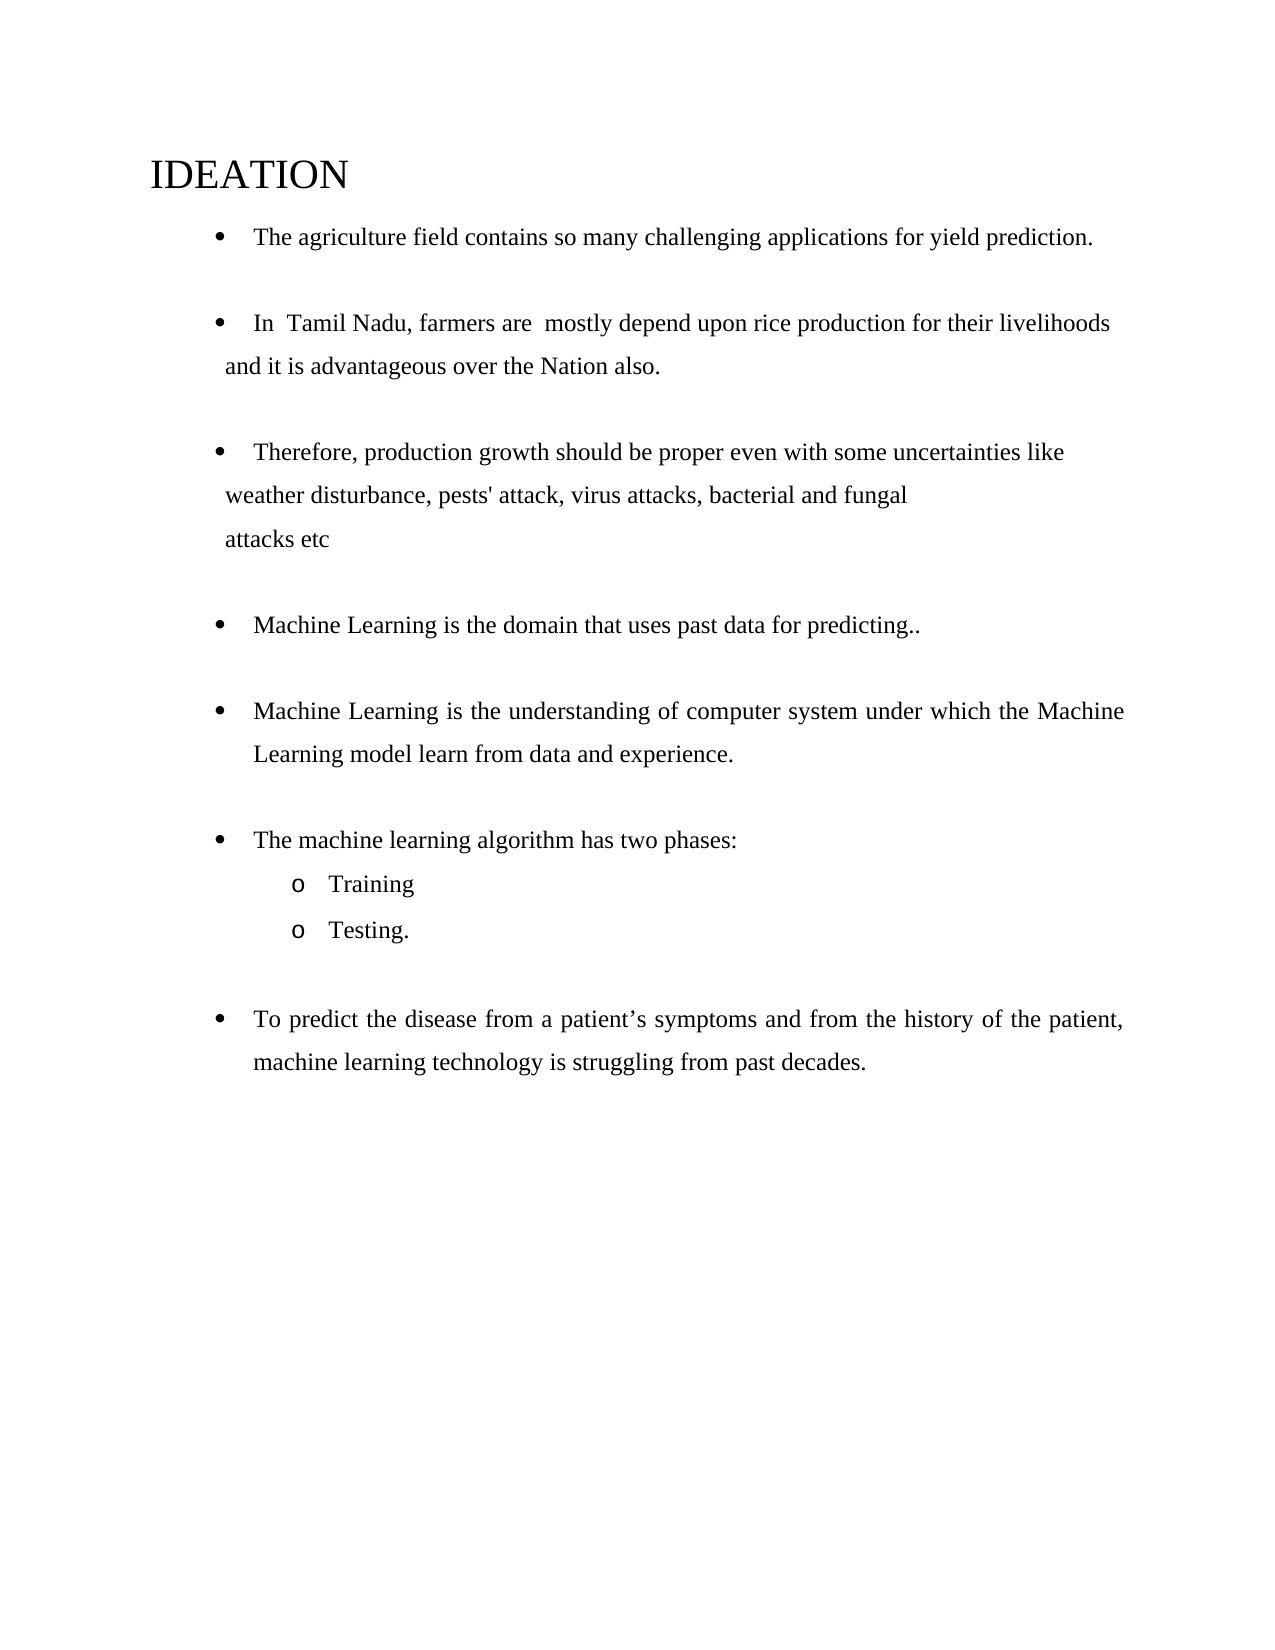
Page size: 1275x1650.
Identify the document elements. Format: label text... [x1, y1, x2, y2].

text weather disturbance, pests' attack, virus attacks, bacterial and fungal [187, 481, 1125, 509]
list In Tamil Nadu, farmers are mostly depend upon rice production for their livelihoods [216, 308, 1125, 337]
list The machine learning algorithm has two phases: [216, 826, 1125, 854]
list To predict the disease from a patient’s symptoms and from the history of the patient, machine learning technology is struggling from past decades. [216, 1004, 1125, 1076]
text IDEATION [150, 150, 1125, 198]
list Testing. [291, 915, 1125, 946]
list Therefore, production growth should be proper even with some uncertainties like [216, 437, 1125, 466]
text and it is advantageous over the Nation also. [187, 351, 1125, 380]
list Machine Learning is the understanding of computer system under which the Machine Learning model learn from data and experience. [216, 696, 1125, 768]
list Machine Learning is the domain that uses past data for predicting.. [216, 610, 1125, 639]
list The agriculture field contains so many challenging applications for yield prediction. [216, 222, 1125, 251]
list attacks etc [225, 524, 1125, 552]
list Training [291, 869, 1125, 899]
